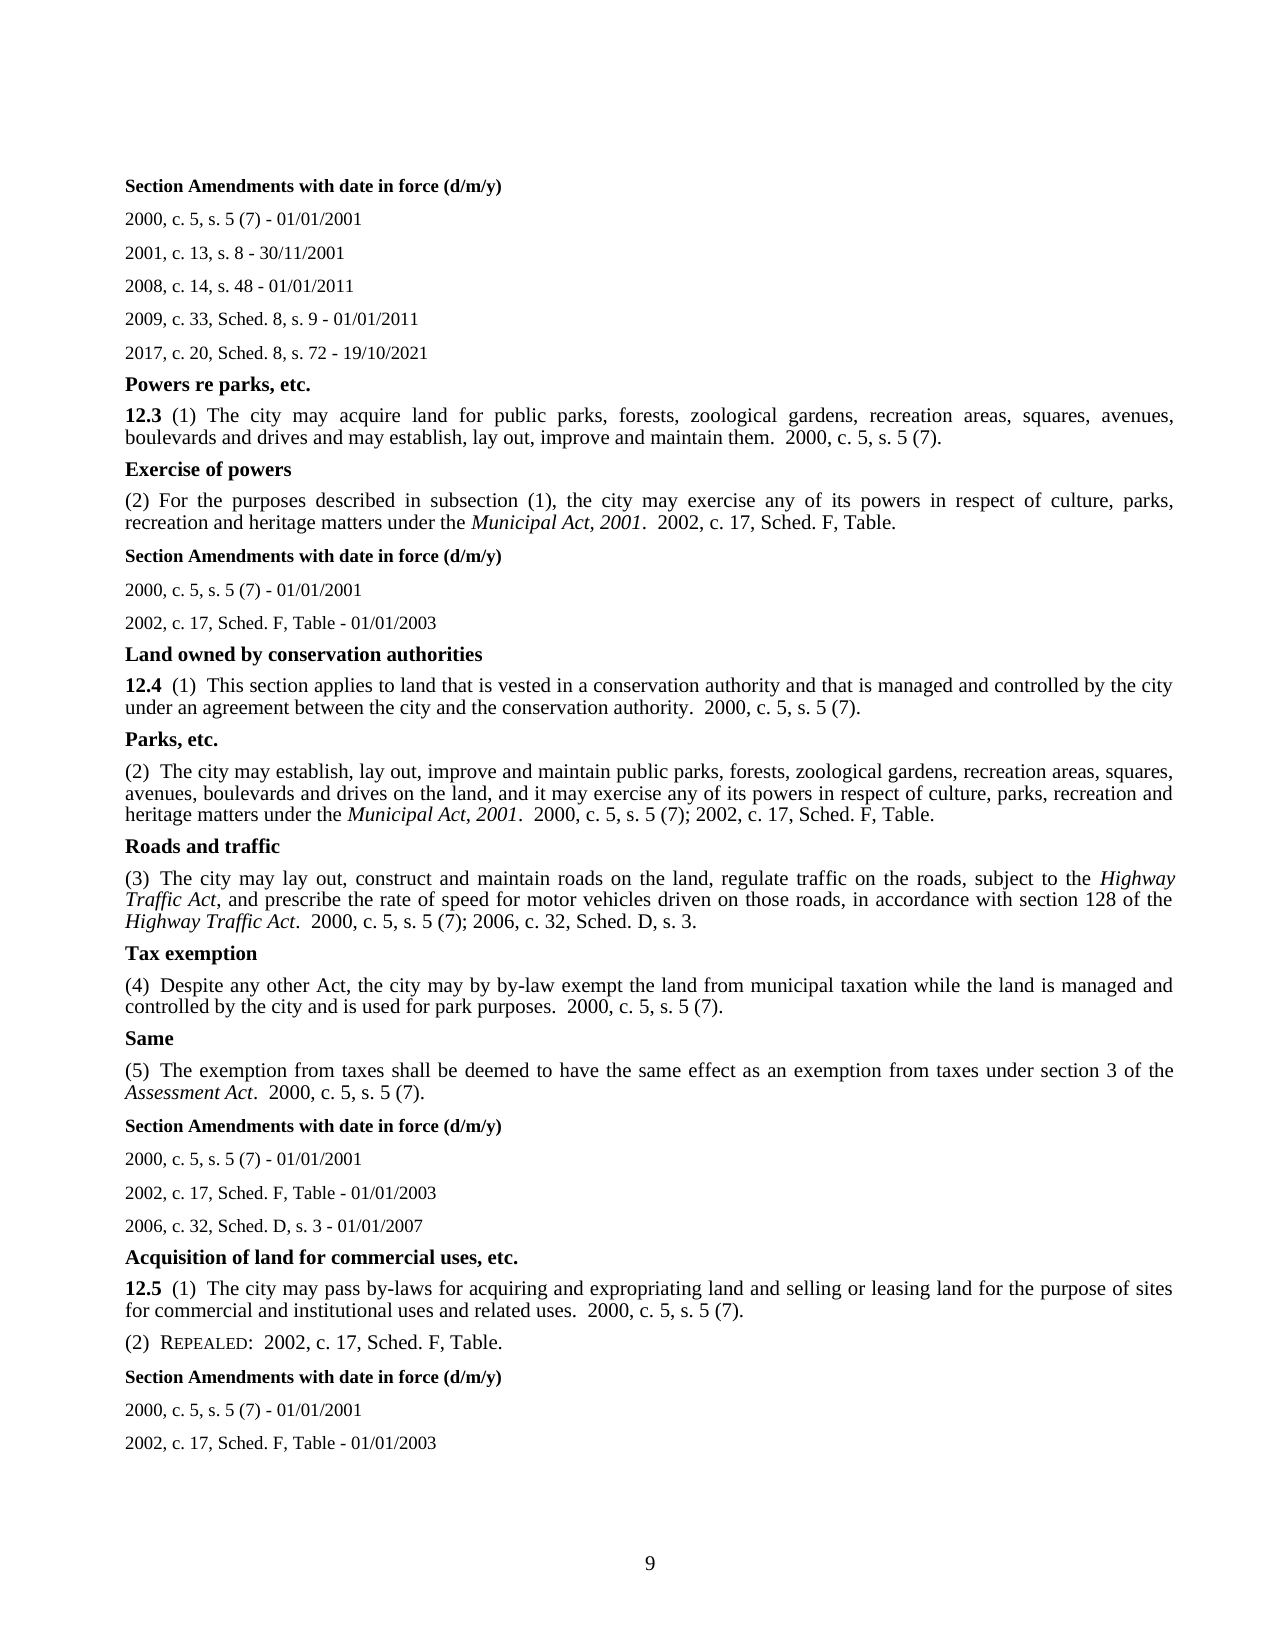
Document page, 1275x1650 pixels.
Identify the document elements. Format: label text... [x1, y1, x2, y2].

text Section Amendments with date in force (d/m/y) [125, 545, 1175, 567]
text 12.4 (1) This section applies to land that is vested in a conservation authority and that is managed and controlled by the city under an agreement between the city and the conservation authority. 2000, c. 5, s. 5 (7). [125, 676, 1175, 719]
text Land owned by conservation authorities [125, 646, 1175, 665]
text 2002, c. 17, Sched. F, Table - 01/01/2003 [125, 612, 1175, 634]
text 12.3 (1) The city may acquire land for public parks, forests, zoological gardens, recreation areas, squares, avenues, boulevards and drives and may establish, lay out, improve and maintain them. 2000, c. 5, s. 5 (7). [125, 405, 1175, 449]
text 2000, c. 5, s. 5 (7) - 01/01/2001 [125, 1399, 1175, 1421]
text 2002, c. 17, Sched. F, Table - 01/01/2003 [125, 1182, 1175, 1203]
text 2000, c. 5, s. 5 (7) - 01/01/2001 [125, 1148, 1175, 1170]
text Section Amendments with date in force (d/m/y) [125, 1115, 1175, 1137]
text Parks, etc. [125, 732, 1175, 750]
text 2006, c. 32, Sched. D, s. 3 - 01/01/2007 [125, 1215, 1175, 1237]
text (2) For the purposes described in subsection (1), the city may exercise any of its powers in respect of culture, parks, recreation and heritage matters under the Municipal Act, 2001. 2002, c. 17, Sched. F, Table. [125, 490, 1175, 534]
text (3) The city may lay out, construct and maintain roads on the land, regulate traffic on the roads, subject to the Highway Traffic Act, and prescribe the rate of speed for motor vehicles driven on those roads, in accordance with section 128 of the Highway Traffic Act. 2000, c. 5, s. 5 (7); 2006, c. 32, Sched. D, s. 3. [125, 868, 1175, 933]
text Roads and traffic [125, 838, 1175, 857]
text Tax exemption [125, 946, 1175, 964]
text Same [125, 1031, 1175, 1049]
text Section Amendments with date in force (d/m/y) [125, 1366, 1175, 1387]
text 2008, c. 14, s. 48 - 01/01/2011 [125, 275, 1175, 297]
text 2002, c. 17, Sched. F, Table - 01/01/2003 [125, 1432, 1175, 1454]
text (2) Repealed: 2002, c. 17, Sched. F, Table. [125, 1332, 1175, 1354]
text 2001, c. 13, s. 8 - 30/11/2001 [125, 242, 1175, 263]
text Section Amendments with date in force (d/m/y) [125, 175, 1175, 197]
text 2000, c. 5, s. 5 (7) - 01/01/2001 [125, 208, 1175, 230]
text 12.5 (1) The city may pass by-laws for acquiring and expropriating land and selling or leasing land for the purpose of sites for commercial and institutional uses and related uses. 2000, c. 5, s. 5 (7). [125, 1278, 1175, 1322]
text (2) The city may establish, lay out, improve and maintain public parks, forests, zoological gardens, recreation areas, squares, avenues, boulevards and drives on the land, and it may exercise any of its powers in respect of culture, parks, recreation and heritage matters under the Municipal Act, 2001. 2000, c. 5, s. 5 (7); 2002, c. 17, Sched. F, Table. [125, 761, 1175, 826]
text 2009, c. 33, Sched. 8, s. 9 - 01/01/2011 [125, 308, 1175, 330]
text Exercise of powers [125, 461, 1175, 480]
text (5) The exemption from taxes shall be deemed to have the same effect as an exemption from taxes under section 3 of the Assessment Act. 2000, c. 5, s. 5 (7). [125, 1060, 1175, 1103]
text 2000, c. 5, s. 5 (7) - 01/01/2001 [125, 579, 1175, 601]
text Powers re parks, etc. [125, 376, 1175, 395]
text 2017, c. 20, Sched. 8, s. 72 - 19/10/2021 [125, 342, 1175, 363]
text Acquisition of land for commercial uses, etc. [125, 1249, 1175, 1268]
text (4) Despite any other Act, the city may by by-law exempt the land from municipal taxation while the land is managed and controlled by the city and is used for park purposes. 2000, c. 5, s. 5 (7). [125, 975, 1175, 1018]
